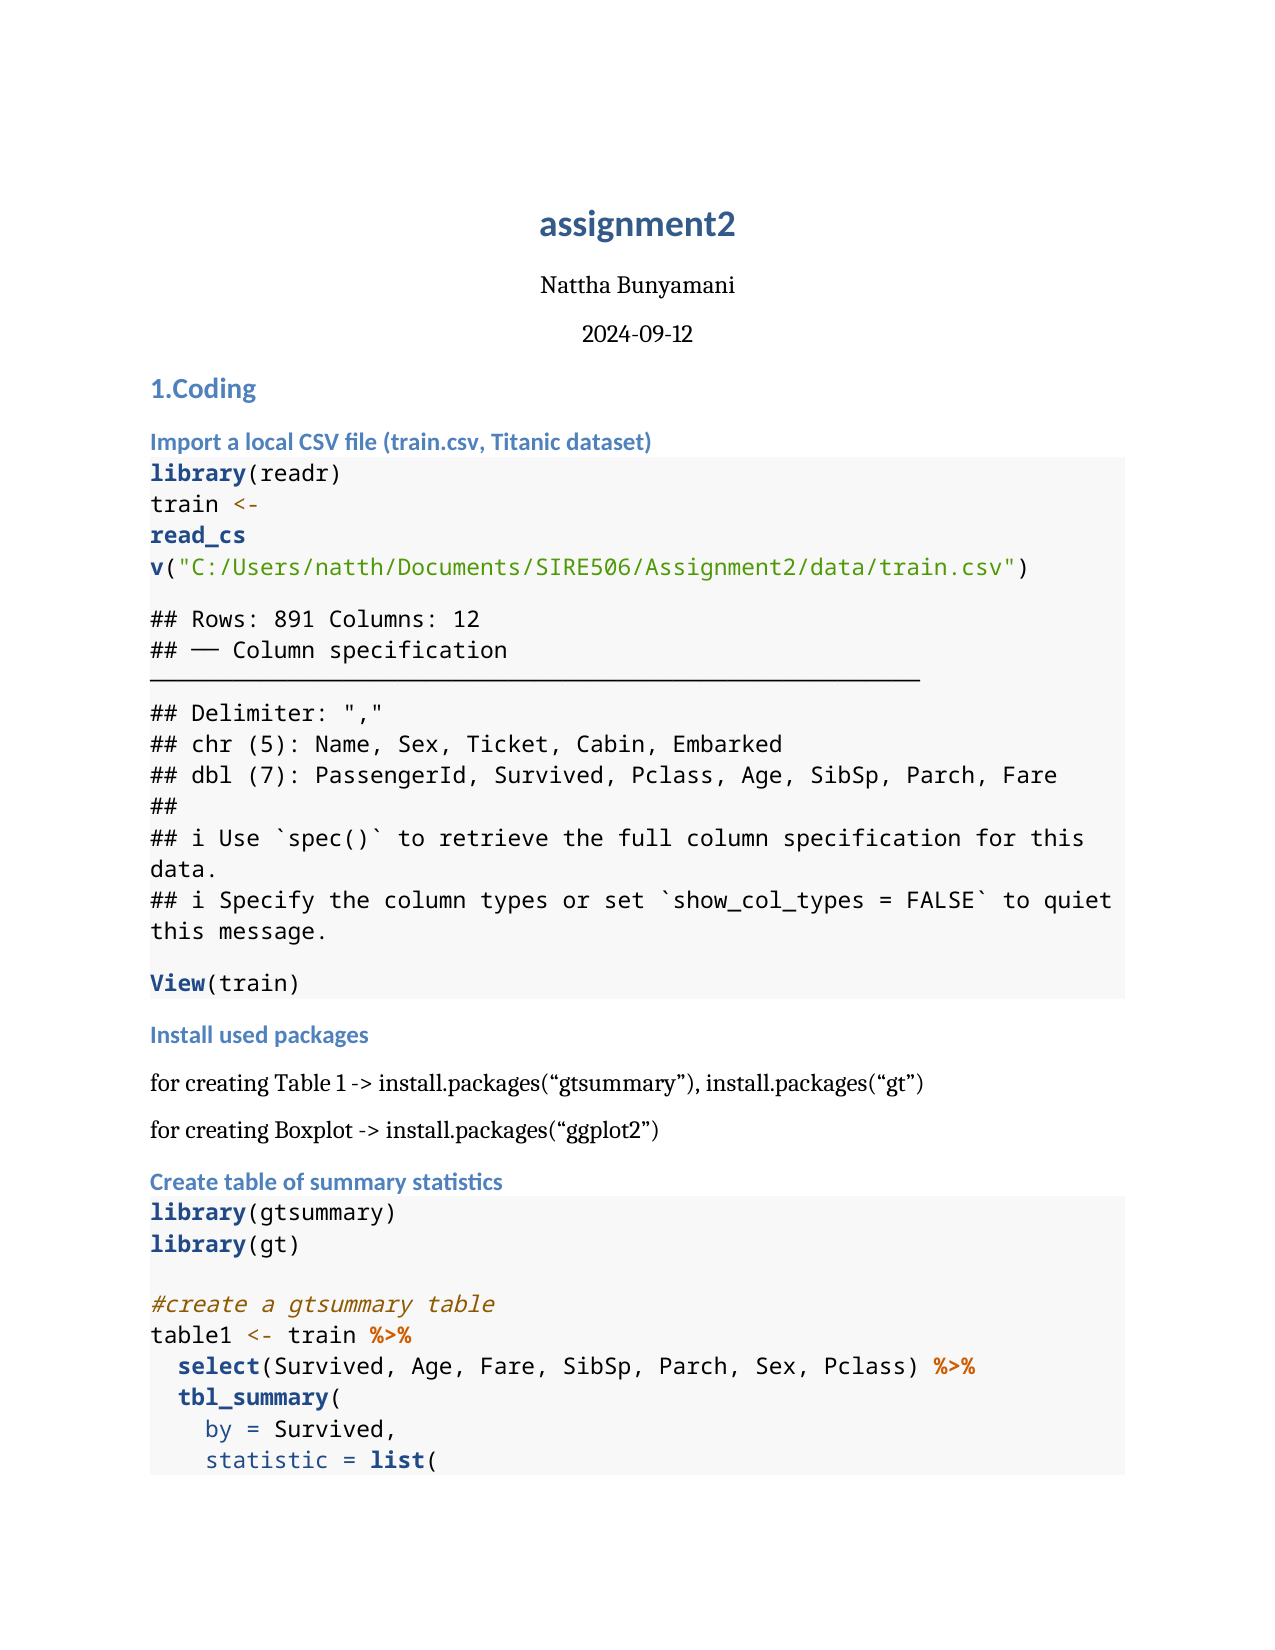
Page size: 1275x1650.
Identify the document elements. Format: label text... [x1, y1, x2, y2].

text 2024-09-12 [150, 320, 1125, 349]
title assignment2 [150, 200, 1125, 246]
text View(train) [150, 967, 1125, 999]
subtitle 1.Coding [150, 370, 1125, 406]
subtitle Install used packages [150, 1019, 1125, 1050]
text for creating Boxplot -> install.packages(“ggplot2”) [150, 1116, 1125, 1145]
subtitle Create table of summary statistics [150, 1166, 1125, 1196]
text ## Rows: 891 Columns: 12 ## ── Column specification ──────────────────────────────────────────────────────── ## Delimiter: "," ## chr (5): Name, Sex, Ticket, Cabin, Embarked ## dbl (7): PassengerId, Survived, Pclass, Age, SibSp, Parch, Fare ## ## ℹ Use `spec()` to retrieve the full column specification for this data. ## ℹ Specify the column types or set `show_col_types = FALSE` to quiet this message. [150, 603, 1125, 947]
subtitle Import a local CSV file (train.csv, Titanic dataset) [150, 426, 1125, 457]
text library(readr) train <- read_csv("C:/Users/natth/Documents/SIRE506/Assignment2/data/train.csv") [150, 457, 1125, 582]
text for creating Table 1 -> install.packages(“gtsummary”), install.packages(“gt”) [150, 1069, 1125, 1097]
text Nattha Bunyamani [150, 271, 1125, 299]
